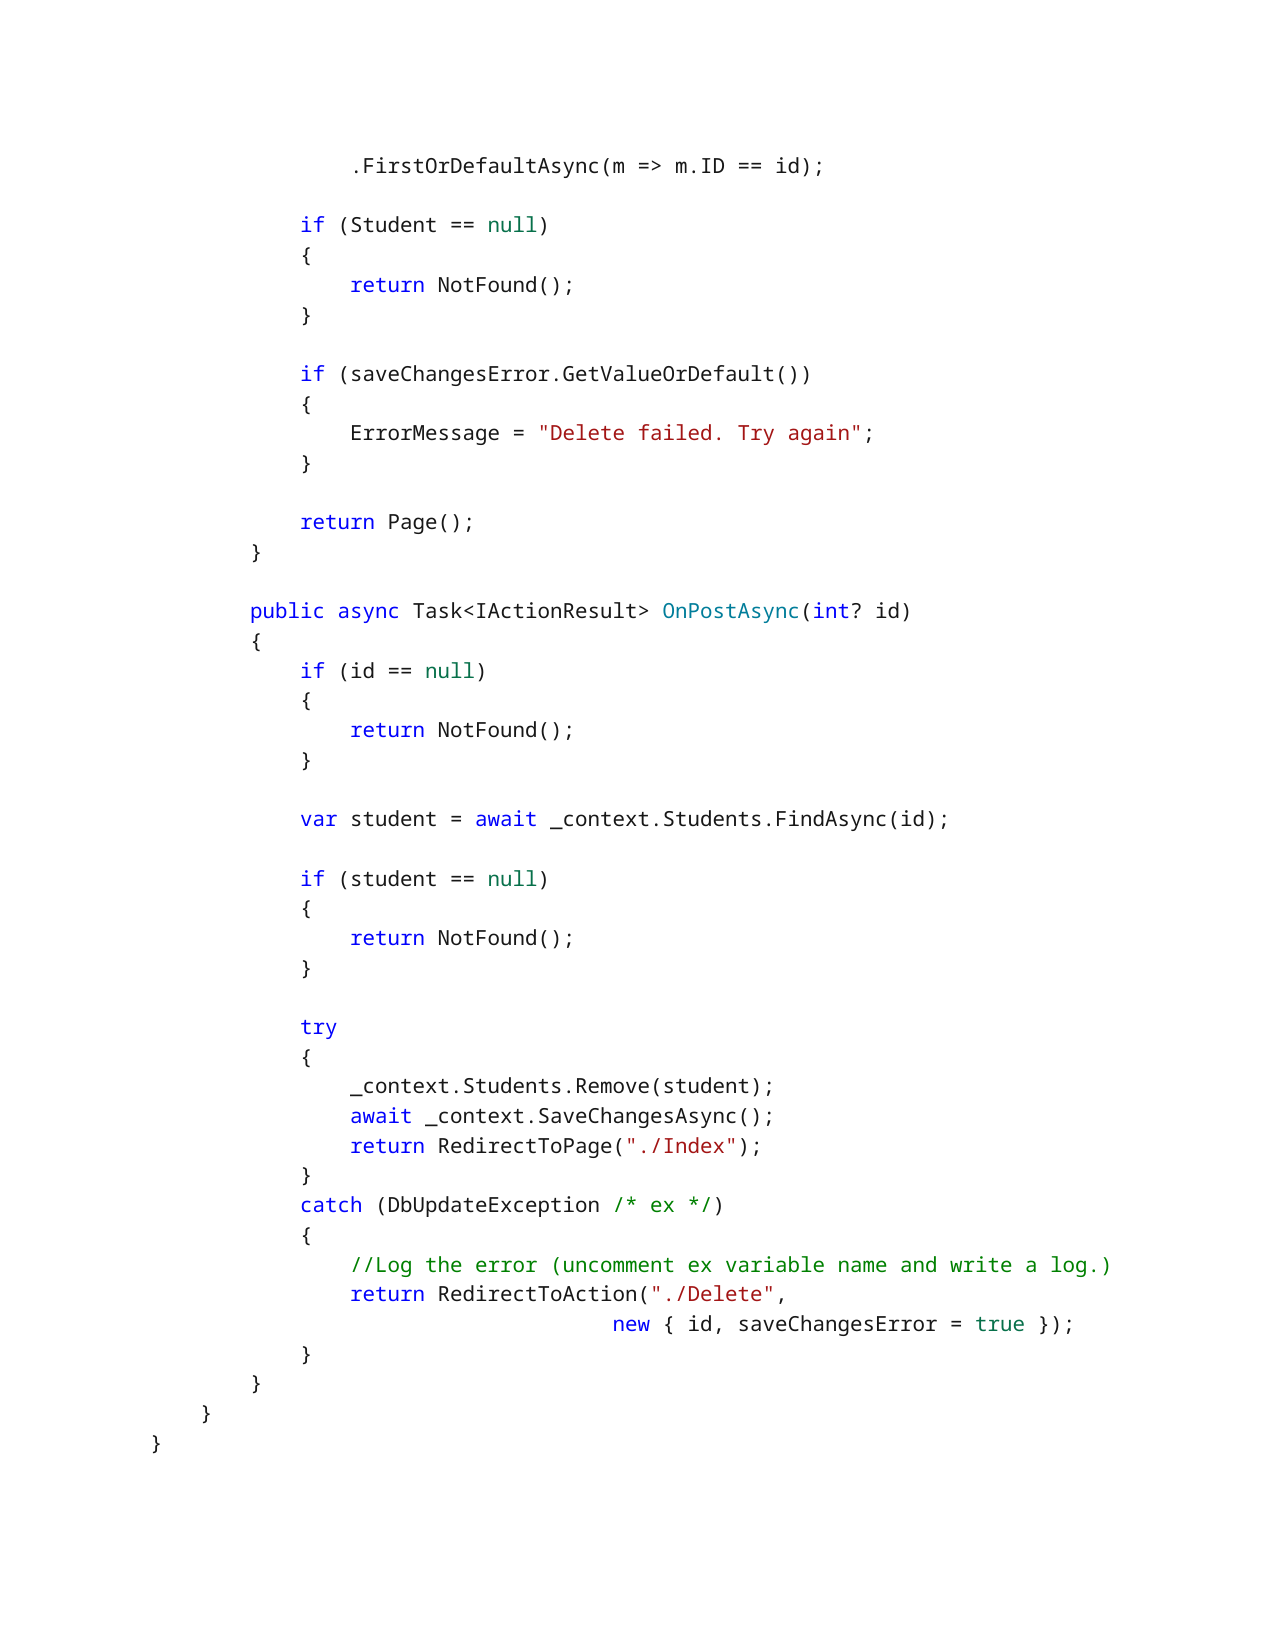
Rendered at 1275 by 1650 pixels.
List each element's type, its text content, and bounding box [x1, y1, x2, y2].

text return NotFound(); [150, 269, 1125, 298]
text { [150, 892, 1125, 922]
text } [150, 1427, 1125, 1456]
text return NotFound(); [150, 714, 1125, 744]
text new { id, saveChangesError = true }); [150, 1308, 1125, 1337]
text catch (DbUpdateException /* ex */) [150, 1189, 1125, 1219]
text if (Student == null) [150, 209, 1125, 239]
text return RedirectToAction("./Delete", [150, 1278, 1125, 1308]
text ErrorMessage = "Delete failed. Try again"; [150, 417, 1125, 447]
text { [150, 239, 1125, 269]
text { [150, 387, 1125, 417]
text return Page(); [150, 506, 1125, 536]
text { [150, 1041, 1125, 1070]
text //Log the error (uncomment ex variable name and write a log.) [150, 1248, 1125, 1278]
text { [150, 684, 1125, 714]
text return NotFound(); [150, 922, 1125, 952]
text if (saveChangesError.GetValueOrDefault()) [150, 358, 1125, 387]
text public async Task<IActionResult> OnPostAsync(int? id) [150, 595, 1125, 625]
text if (id == null) [150, 655, 1125, 684]
text } [150, 1337, 1125, 1367]
text return RedirectToPage("./Index"); [150, 1130, 1125, 1159]
text if (student == null) [150, 862, 1125, 892]
text _context.Students.Remove(student); [150, 1070, 1125, 1100]
text } [150, 447, 1125, 477]
text } [150, 952, 1125, 981]
text var student = await _context.Students.FindAsync(id); [150, 803, 1125, 833]
text await _context.SaveChangesAsync(); [150, 1100, 1125, 1130]
text } [150, 1159, 1125, 1189]
text } [150, 1397, 1125, 1427]
text try [150, 1011, 1125, 1041]
text { [150, 1219, 1125, 1248]
text } [150, 298, 1125, 328]
text .FirstOrDefaultAsync(m => m.ID == id); [150, 150, 1125, 180]
text } [150, 744, 1125, 773]
text { [150, 625, 1125, 655]
text } [150, 1367, 1125, 1397]
text } [150, 536, 1125, 566]
